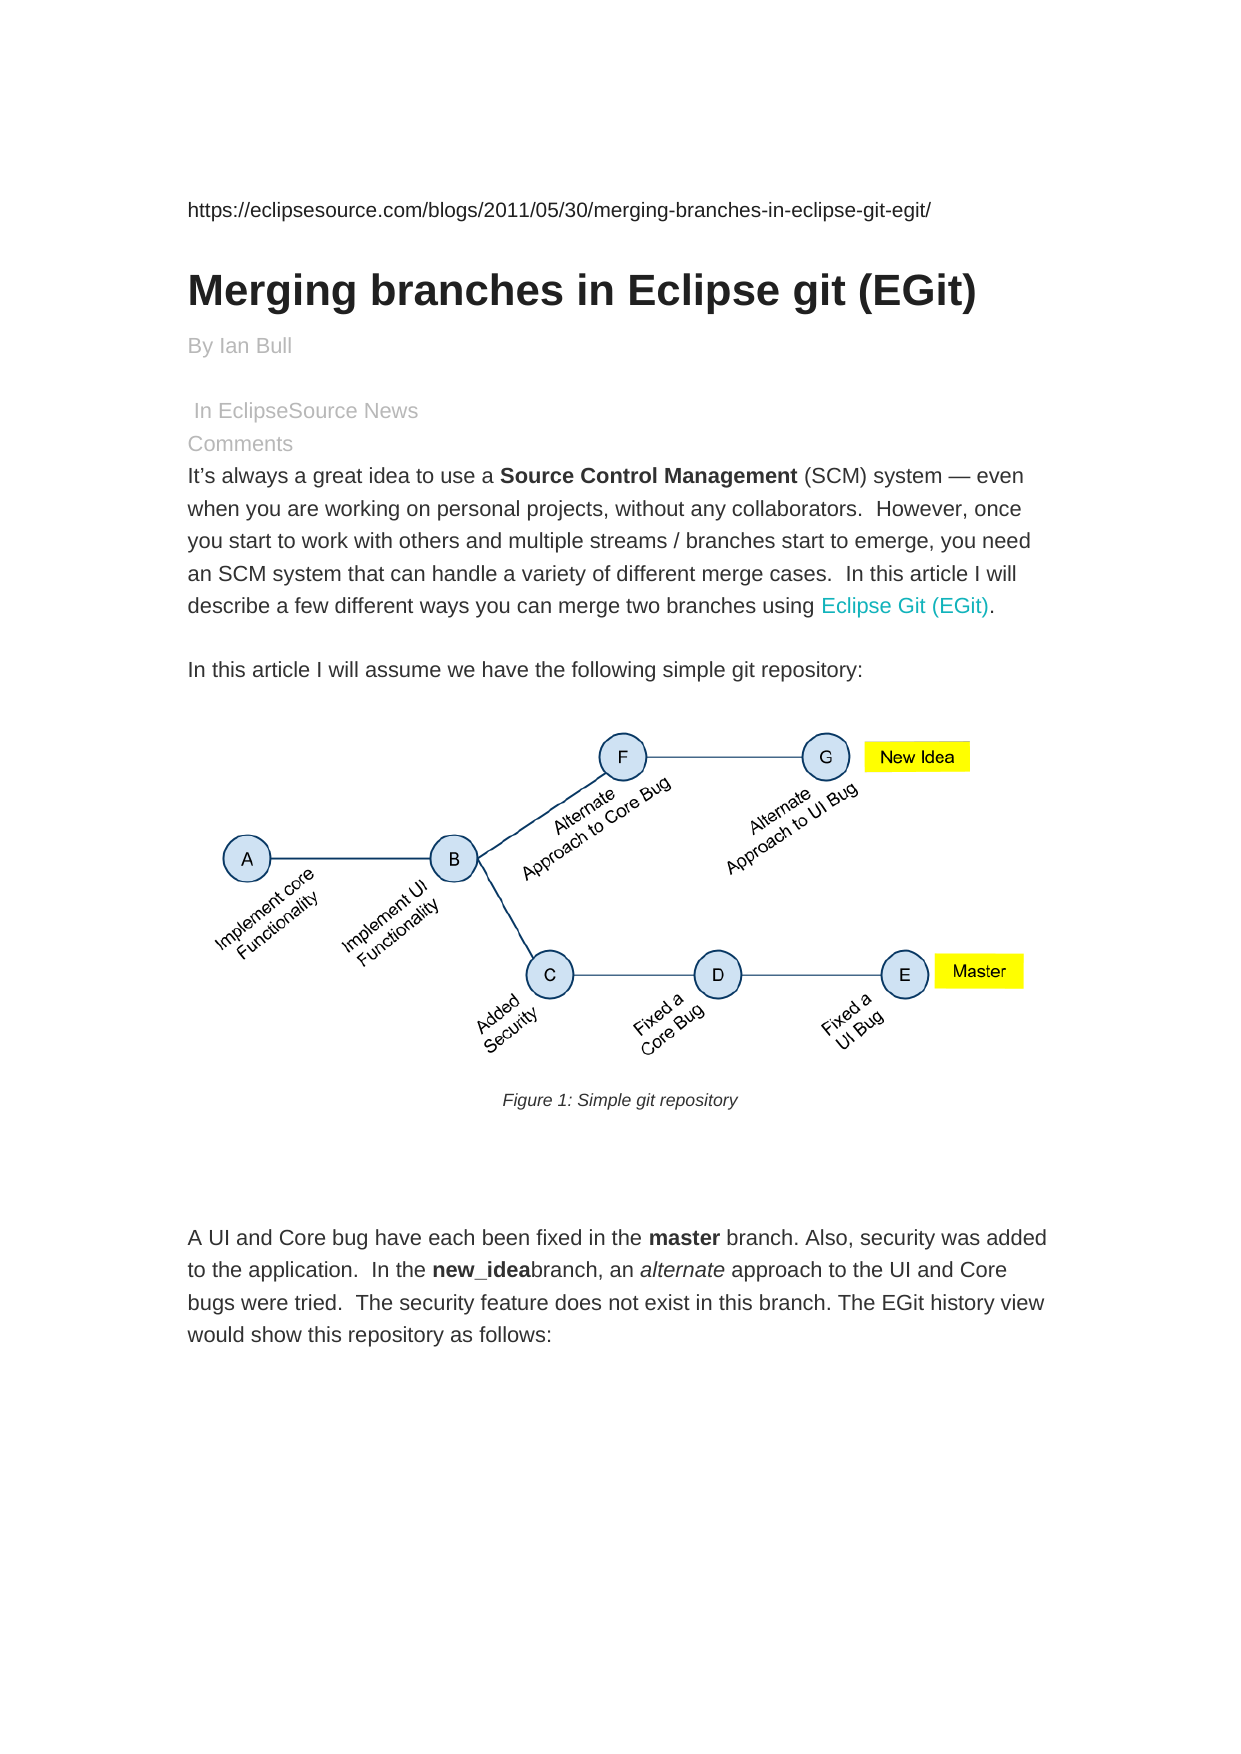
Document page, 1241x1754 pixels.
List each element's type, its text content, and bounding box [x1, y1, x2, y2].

text A UI and Core bug have each been fixed in the master branch. Also, security was added to the application. In the new_ideabranch, an alternate approach to the UI and Core bugs were tried. The security feature does not exist in this branch. The EGit history view would show this repository as follows: [187, 1221, 1053, 1351]
text Merging branches in Eclipse git (EGit) [187, 257, 1053, 322]
text In this article I will assume we have the following simple git repository: [187, 653, 1053, 686]
picture [206, 726, 1034, 1069]
text Comments [187, 427, 1053, 460]
text In EclipseSource News [187, 395, 1053, 427]
text Figure 1: Simple git repository [187, 1084, 1053, 1117]
text https://eclipsesource.com/blogs/2011/05/30/merging-branches-in-eclipse-git-egit/ [187, 193, 1053, 226]
text It’s always a great idea to use a Source Control Management (SCM) system — even when you are working on personal projects, without any collaborators. However, once you start to work with others and multiple streams / branches start to emerge, you need an SCM system that can handle a variety of different merge cases. In this article I will describe a few different ways you can merge two branches using Eclipse Git (EGit). [187, 460, 1053, 622]
text By Ian Bull [187, 330, 1053, 362]
